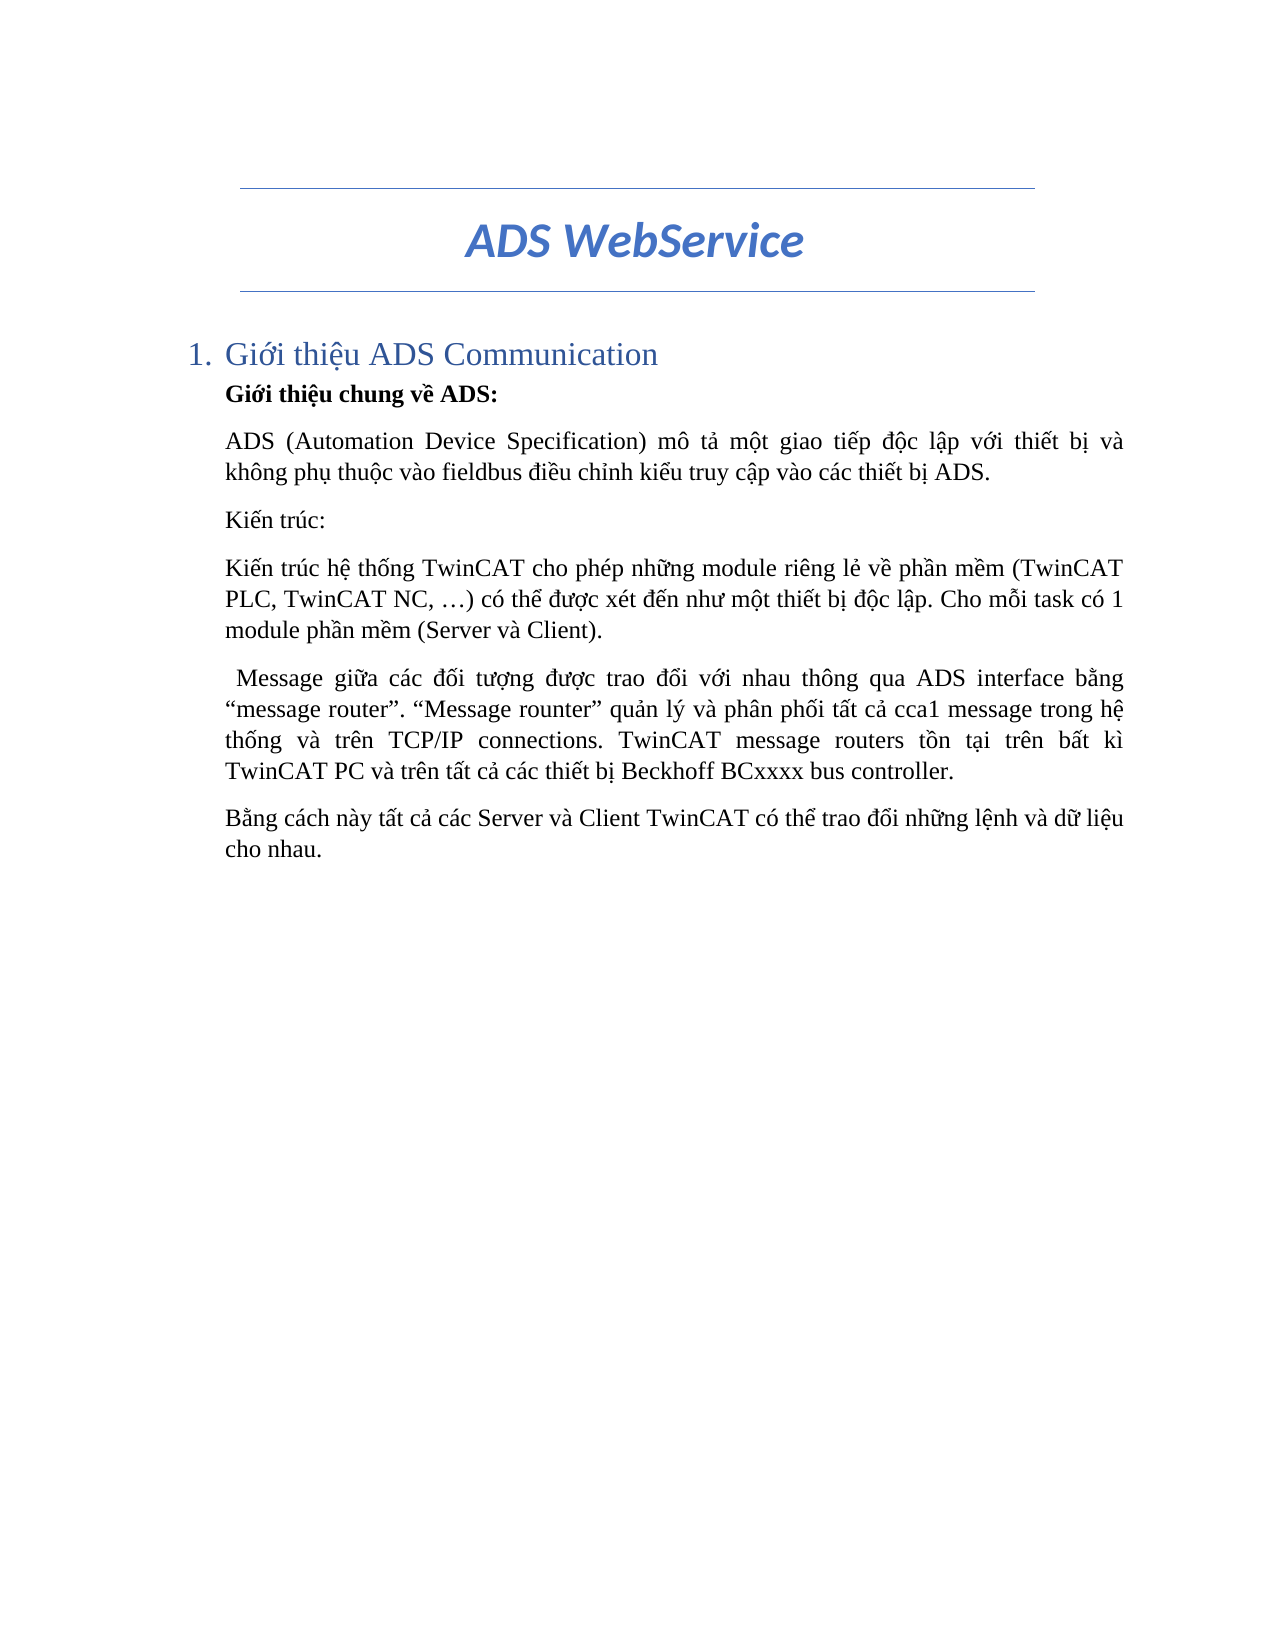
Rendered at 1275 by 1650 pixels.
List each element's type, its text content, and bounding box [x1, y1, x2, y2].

text Kiến trúc hệ thống TwinCAT cho phép những module riêng lẻ về phần mềm (TwinCAT PLC, TwinCAT NC, …) có thể được xét đến như một thiết bị độc lập. Cho mỗi task có 1 module phần mềm (Server và Client). [225, 553, 1125, 644]
text Kiến trúc: [225, 505, 1125, 534]
text Message giữa các đối tượng được trao đổi với nhau thông qua ADS interface bằng “message router”. “Message rounter” quản lý và phân phối tất cả cca1 message trong hệ thống và trên TCP/IP connections. TwinCAT message routers tồn tại trên bất kì TwinCAT PC và trên tất cả các thiết bị Beckhoff BCxxxx bus controller. [225, 663, 1125, 784]
text Giới thiệu chung về ADS: [225, 379, 1125, 407]
text ADS (Automation Device Specification) mô tả một giao tiếp độc lập với thiết bị và không phụ thuộc vào fieldbus điều chỉnh kiểu truy cập vào các thiết bị ADS. [225, 426, 1125, 486]
text ADS WebService [240, 189, 1035, 291]
text Bằng cách này tất cả các Server và Client TwinCAT có thể trao đổi những lệnh và dữ liệu cho nhau. [225, 803, 1125, 863]
subtitle Giới thiệu ADS Communication [187, 334, 1125, 373]
